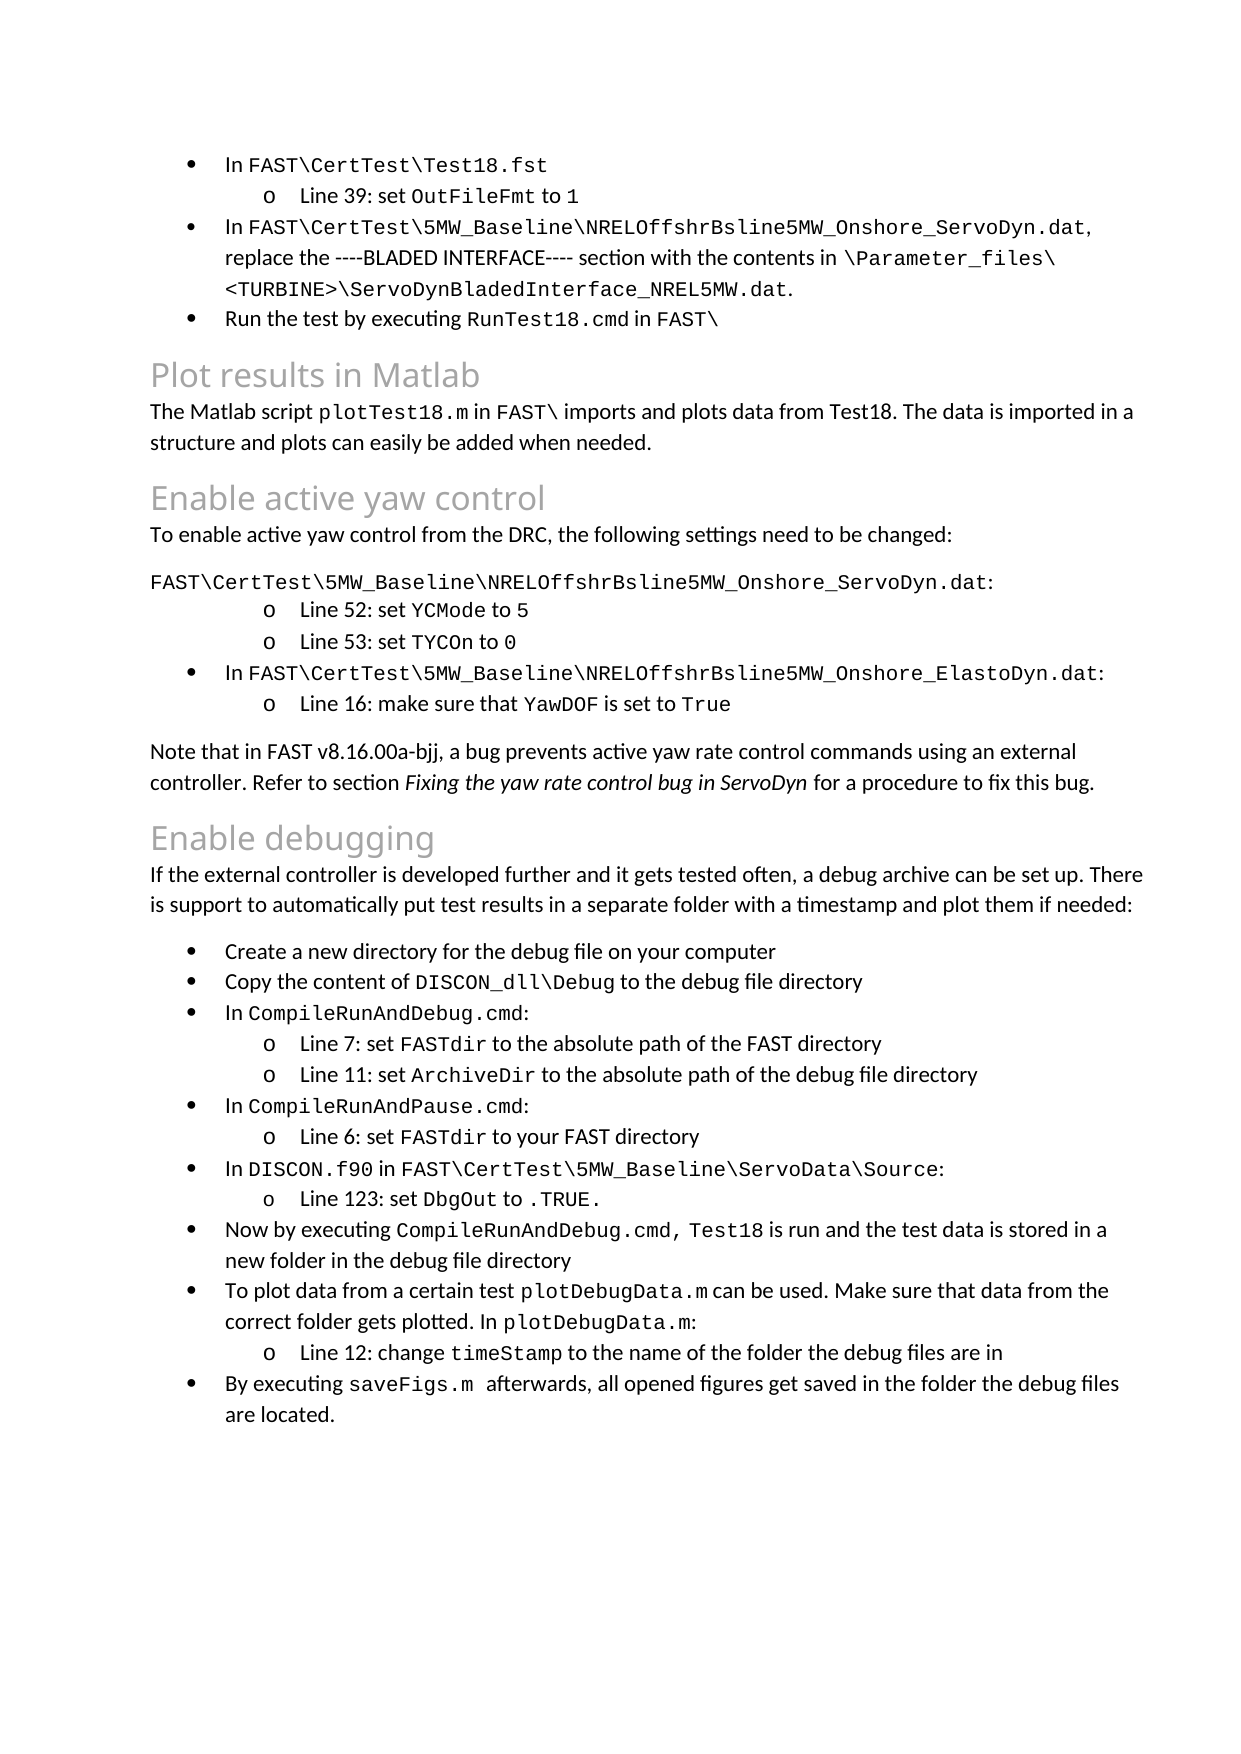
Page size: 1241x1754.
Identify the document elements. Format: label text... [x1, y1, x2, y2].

subtitle Plot results in Matlab [150, 352, 1148, 397]
text To enable active yaw control from the DRC, the following settings need to be changed: [150, 520, 1148, 548]
list By executing saveFigs.m afterwards, all opened figures get saved in the folder the debug files are located. [187, 1369, 1148, 1428]
list Line 6: set FASTdir to your FAST directory [262, 1122, 1148, 1151]
list Line 53: set TYCOn to 0 [262, 627, 1148, 656]
list Copy the content of DISCON_dll\Debug to the debug file directory [187, 967, 1148, 996]
list Run the test by executing RunTest18.cmd in FAST\ [187, 304, 1148, 333]
list In CompileRunAndPause.cmd: [187, 1092, 1148, 1120]
list Now by executing CompileRunAndDebug.cmd, Test18 is run and the test data is stored in a new folder in the debug file directory [187, 1215, 1148, 1274]
list In FAST\CertTest\5MW_Baseline\NRELOffshrBsline5MW_Onshore_ServoDyn.dat, replace the ----BLADED INTERFACE---- section with the contents in \Parameter_files\<TURBINE>\ServoDynBladedInterface_NREL5MW.dat. [187, 212, 1148, 302]
list Line 12: change timeStamp to the name of the folder the debug files are in [262, 1338, 1148, 1367]
list Line 123: set DbgOut to .TRUE. [262, 1184, 1148, 1213]
list Line 52: set YCMode to 5 [262, 596, 1148, 625]
text If the external controller is developed further and it gets tested often, a debug archive can be set up. There is support to automatically put test results in a separate folder with a timestamp and plot them if needed: [150, 860, 1148, 918]
text The Matlab script plotTest18.m in FAST\ imports and plots data from Test18. The data is imported in a structure and plots can easily be added when needed. [150, 397, 1148, 456]
list In CompileRunAndDebug.cmd: [187, 998, 1148, 1026]
subtitle Enable debugging [150, 814, 1148, 860]
list Line 11: set ArchiveDir to the absolute path of the debug file directory [262, 1060, 1148, 1089]
list Create a new directory for the debug file on your computer [187, 937, 1148, 965]
list Line 39: set OutFileFmt to 1 [262, 181, 1148, 210]
list In FAST\CertTest\5MW_Baseline\NRELOffshrBsline5MW_Onshore_ElastoDyn.dat: [187, 658, 1148, 687]
list In FAST\CertTest\Test18.fst [187, 150, 1148, 178]
list Line 16: make sure that YawDOF is set to True [262, 689, 1148, 718]
list In DISCON.f90 in FAST\CertTest\5MW_Baseline\ServoData\Source: [187, 1154, 1148, 1182]
text Note that in FAST v8.16.00a-bjj, a bug prevents active yaw rate control commands using an external controller. Refer to section Fixing the yaw rate control bug in ServoDyn for a procedure to fix this bug. [150, 737, 1148, 796]
text FAST\CertTest\5MW_Baseline\NRELOffshrBsline5MW_Onshore_ServoDyn.dat: [150, 567, 1148, 596]
list To plot data from a certain test plotDebugData.m can be used. Make sure that data from the correct folder gets plotted. In plotDebugData.m: [187, 1276, 1148, 1335]
list Line 7: set FASTdir to the absolute path of the FAST directory [262, 1029, 1148, 1058]
subtitle Enable active yaw control [150, 475, 1148, 520]
